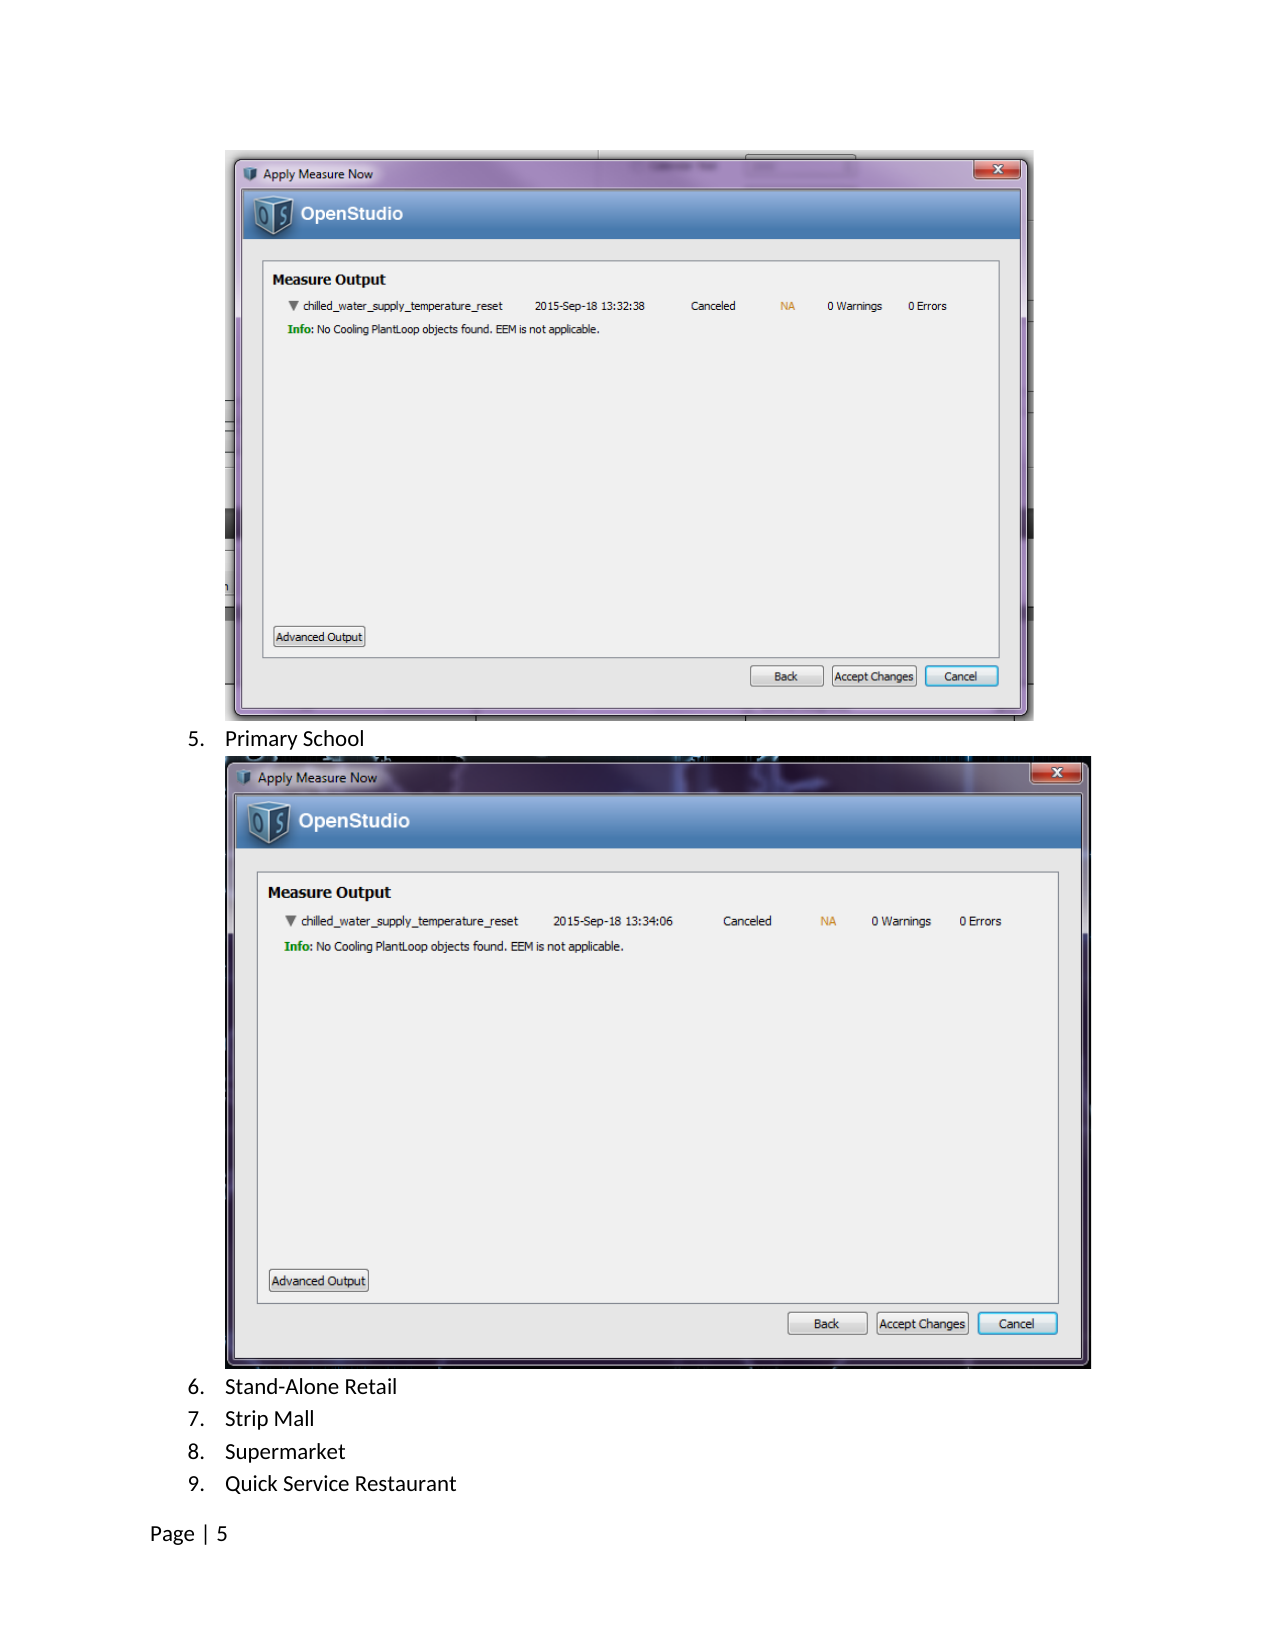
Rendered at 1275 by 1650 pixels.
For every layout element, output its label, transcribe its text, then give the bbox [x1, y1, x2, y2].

picture [225, 150, 1034, 721]
list Primary School [187, 724, 1125, 753]
list Stand-Alone Retail [187, 1372, 1125, 1400]
list Supermarket [187, 1437, 1125, 1465]
list Quick Service Restaurant [187, 1469, 1125, 1497]
list Strip Mall [187, 1404, 1125, 1433]
picture [225, 756, 1092, 1369]
